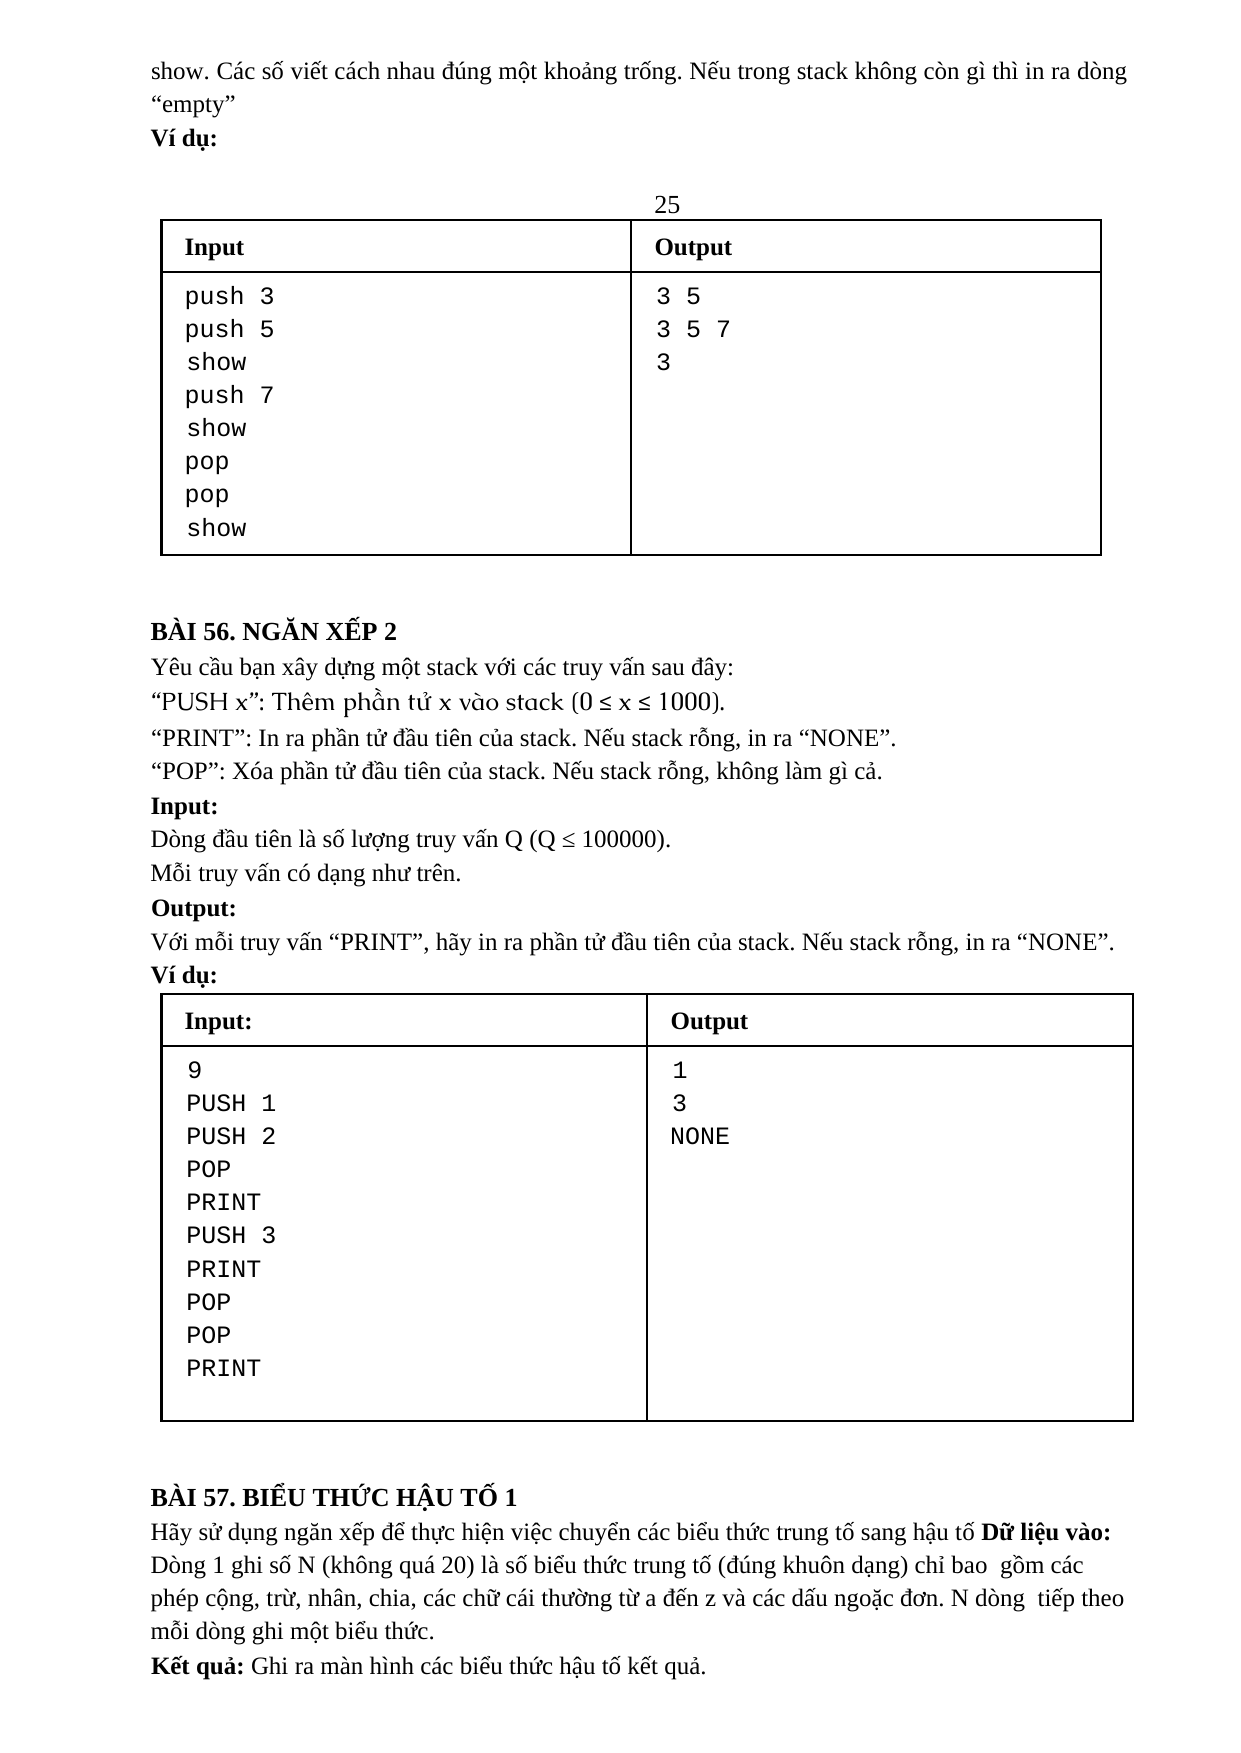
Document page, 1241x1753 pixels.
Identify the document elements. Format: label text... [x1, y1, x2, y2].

text Kết quả: Ghi ra màn hình các biểu thức hậu tố kết quả. [151, 1651, 1202, 1680]
text Yêu cầu bạn xây dựng một stack với các truy vấn sau đây: [151, 652, 1202, 681]
table_header Input [163, 221, 630, 271]
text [151, 56, 1129, 117]
table_cell 1 3 NONE [648, 1047, 1132, 1420]
text 25 [120, 189, 680, 219]
text Hãy sử dụng ngăn xếp để thực hiện việc chuyển các biểu thức trung tố sang hậu tố Dữ liệu vào: Dòng 1 ghi số N (không quá 20) là số biểu thức trung tố (đúng khuôn dạng) chỉ bao gồm các phép cộng, trừ, nhân, chia, các chữ cái thường từ a đến z và các dấu ngoặc đơn. N dòng tiếp theo mỗi dòng ghi một biểu thức. [150, 1517, 1129, 1645]
text “PRINT”: In ra phần tử đầu tiên của stack. Nếu stack rỗng, in ra “NONE”. “POP”: Xóa phần tử đầu tiên của stack. Nếu stack rỗng, không làm gì cả. [151, 723, 897, 785]
text Input: [150, 791, 1202, 820]
text Mỗi truy vấn có dạng như trên. [150, 858, 1202, 887]
text “PUSH x”: Thêm phần tử x vào stack (0 ≤ x ≤ 1000). [151, 686, 1202, 718]
table_header Output [648, 995, 1132, 1045]
table_header Input: [163, 995, 646, 1045]
table_cell push 3 push 5 show push 7 show pop pop show [163, 273, 630, 554]
text Dòng đầu tiên là số lượng truy vấn Q (Q ≤ 100000). [150, 824, 1202, 853]
text BÀI 57. BIỂU THỨC HẬU TỐ 1 [150, 1482, 1202, 1512]
text Với mỗi truy vấn “PRINT”, hãy in ra phần tử đầu tiên của stack. Nếu stack rỗng, in ra “NONE”. Ví dụ: [150, 927, 1115, 989]
text Output: [151, 893, 1202, 922]
text Ví dụ: [150, 123, 1202, 152]
table_header Output [632, 221, 1100, 271]
table_cell 9 PUSH 1 PUSH 2 POP PRINT PUSH 3 PRINT POP POP PRINT [163, 1047, 646, 1420]
table_cell 3 5 3 5 7 3 [632, 273, 1100, 554]
text BÀI 56. NGĂN XẾP 2 [150, 616, 1202, 646]
